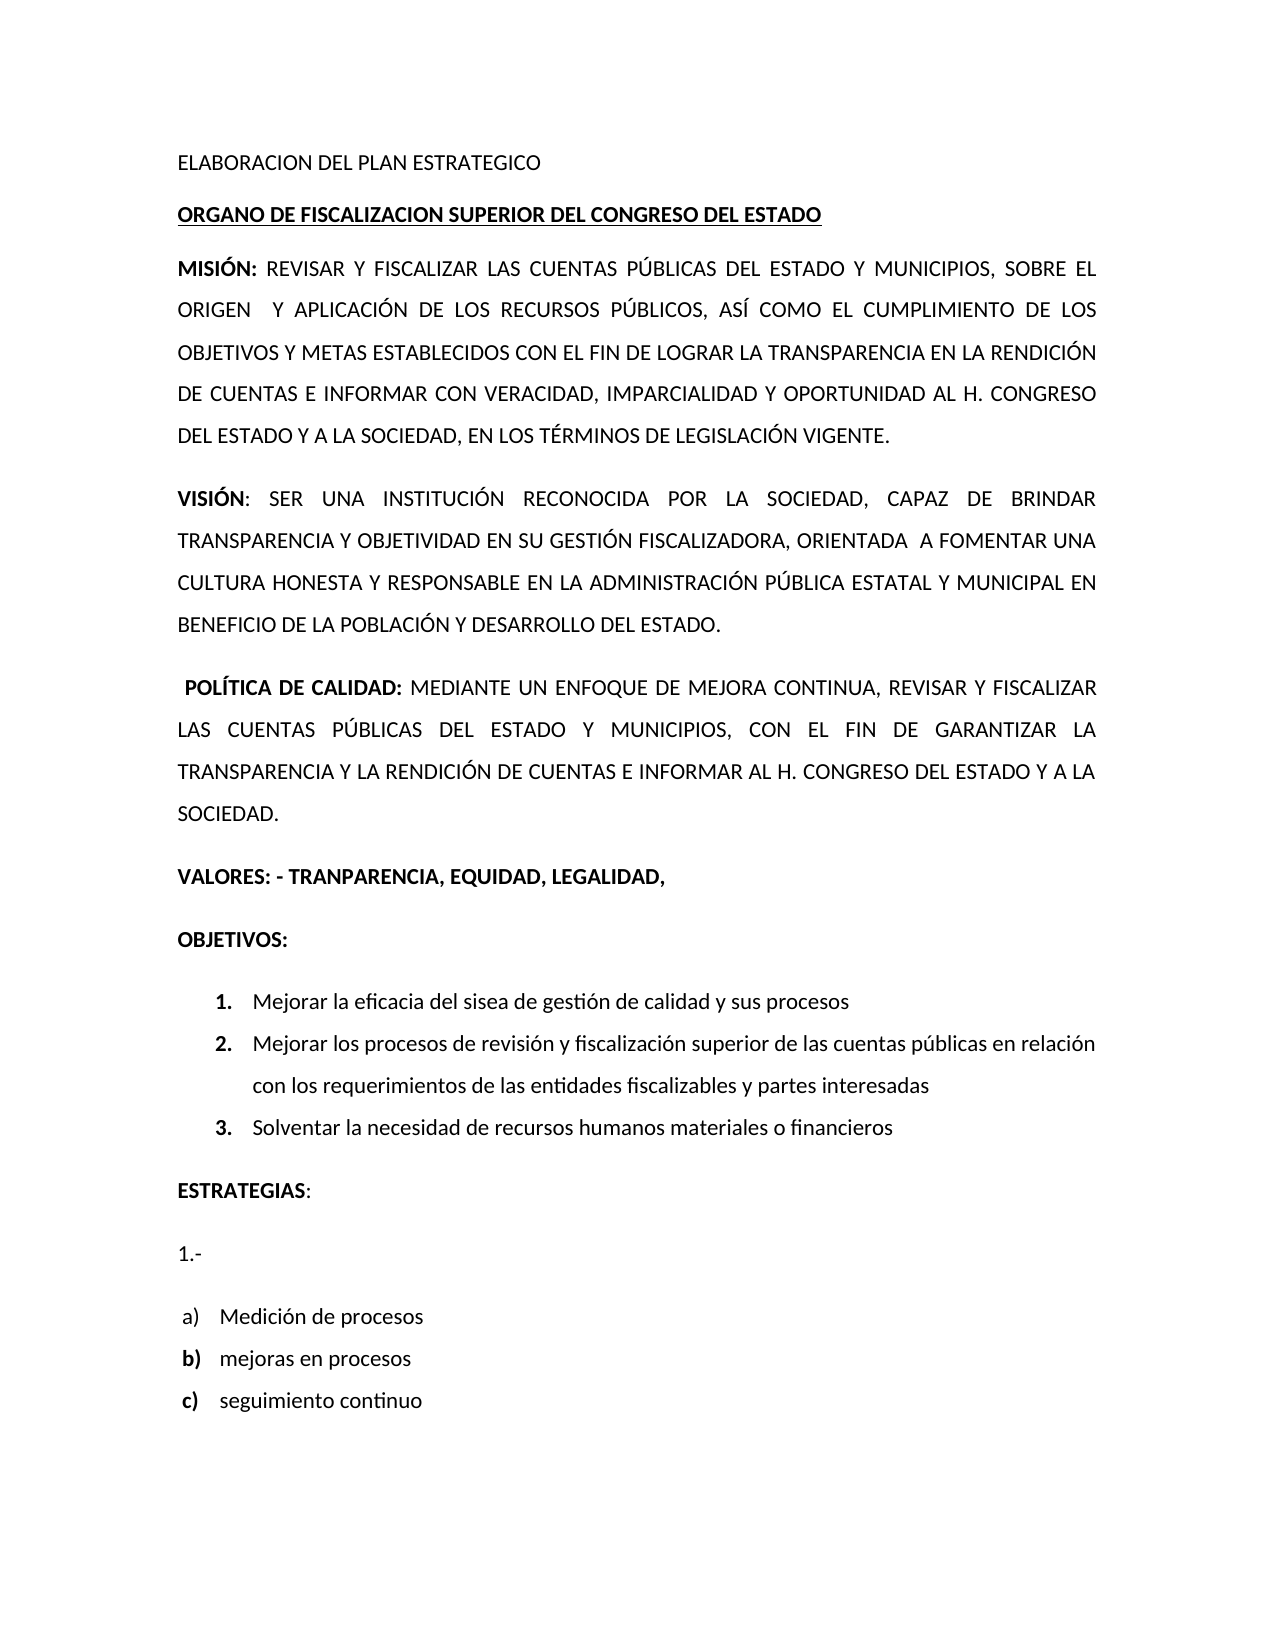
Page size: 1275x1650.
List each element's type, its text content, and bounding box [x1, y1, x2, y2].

list Mejorar la eficacia del sisea de gestión de calidad y sus procesos [215, 987, 1098, 1016]
text ORGANO DE FISCALIZACION SUPERIOR DEL CONGRESO DEL ESTADO [177, 201, 1098, 229]
text VISIÓN: SER UNA INSTITUCIÓN RECONOCIDA POR LA SOCIEDAD, CAPAZ DE BRINDAR TRANSPARENCIA Y OBJETIVIDAD EN SU GESTIÓN FISCALIZADORA, ORIENTADA A FOMENTAR UNA CULTURA HONESTA Y RESPONSABLE EN LA ADMINISTRACIÓN PÚBLICA ESTATAL Y MUNICIPAL EN BENEFICIO DE LA POBLACIÓN Y DESARROLLO DEL ESTADO. [177, 484, 1098, 638]
list Medición de procesos [182, 1302, 1098, 1330]
list seguimiento continuo [182, 1386, 1098, 1414]
text MISIÓN: REVISAR Y FISCALIZAR LAS CUENTAS PÚBLICAS DEL ESTADO Y MUNICIPIOS, SOBRE EL ORIGEN Y APLICACIÓN DE LOS RECURSOS PÚBLICOS, ASÍ COMO EL CUMPLIMIENTO DE LOS OBJETIVOS Y METAS ESTABLECIDOS CON EL FIN DE LOGRAR LA TRANSPARENCIA EN LA RENDICIÓN DE CUENTAS E INFORMAR CON VERACIDAD, IMPARCIALIDAD Y OPORTUNIDAD AL H. CONGRESO DEL ESTADO Y A LA SOCIEDAD, EN LOS TÉRMINOS DE LEGISLACIÓN VIGENTE. [177, 254, 1098, 449]
text VALORES: - TRANPARENCIA, EQUIDAD, LEGALIDAD, [177, 862, 1098, 890]
text ESTRATEGIAS: [177, 1176, 1098, 1204]
list mejoras en procesos [182, 1344, 1098, 1372]
text OBJETIVOS: [177, 925, 1098, 953]
text POLÍTICA DE CALIDAD: MEDIANTE UN ENFOQUE DE MEJORA CONTINUA, REVISAR Y FISCALIZAR LAS CUENTAS PÚBLICAS DEL ESTADO Y MUNICIPIOS, CON EL FIN DE GARANTIZAR LA TRANSPARENCIA Y LA RENDICIÓN DE CUENTAS E INFORMAR AL H. CONGRESO DEL ESTADO Y A LA SOCIEDAD. [177, 673, 1098, 827]
list Solventar la necesidad de recursos humanos materiales o financieros [215, 1113, 1098, 1141]
list Mejorar los procesos de revisión y fiscalización superior de las cuentas públicas en relación con los requerimientos de las entidades fiscalizables y partes interesadas [215, 1029, 1098, 1099]
text ELABORACION DEL PLAN ESTRATEGICO [177, 148, 1098, 176]
text 1.- [177, 1239, 1098, 1267]
